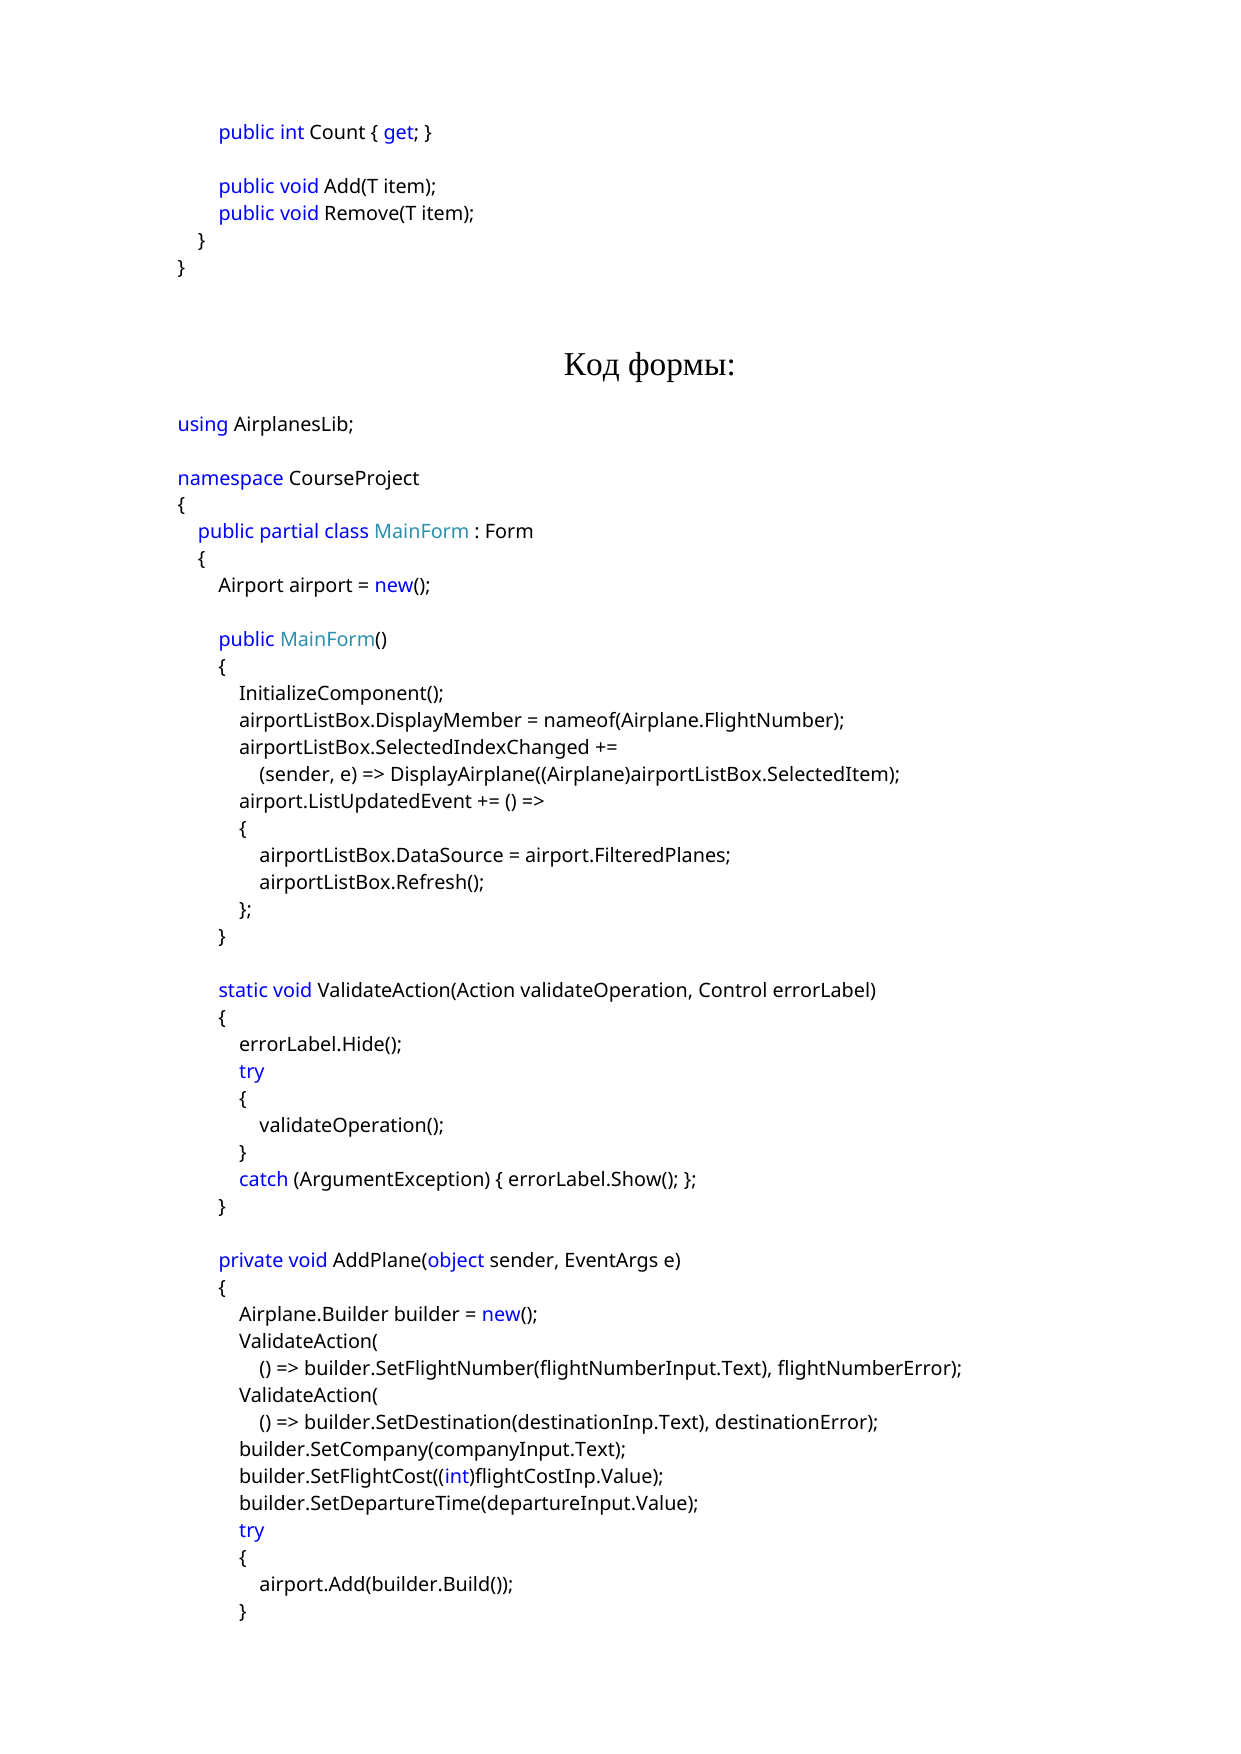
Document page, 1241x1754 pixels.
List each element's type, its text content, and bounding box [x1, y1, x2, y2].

text Airport airport = new(); [177, 572, 1122, 599]
text builder.SetDepartureTime(departureInput.Value); [177, 1489, 1122, 1516]
text try [177, 1057, 1122, 1084]
text public partial class MainForm : Form [177, 518, 1122, 545]
text () => builder.SetFlightNumber(flightNumberInput.Text), flightNumberError); [177, 1354, 1122, 1381]
text { [177, 653, 1122, 679]
text { [177, 1003, 1122, 1030]
text airport.Add(builder.Build()); [177, 1570, 1122, 1597]
text { [177, 491, 1122, 518]
text Airplane.Builder builder = new(); [177, 1300, 1122, 1327]
text public void Add(T item); [177, 172, 1122, 199]
text airportListBox.DataSource = airport.FilteredPlanes; [177, 841, 1122, 868]
text builder.SetFlightCost((int)flightCostInp.Value); [177, 1462, 1122, 1489]
text (sender, e) => DisplayAirplane((Airplane)airportListBox.SelectedItem); [177, 761, 1122, 787]
text airport.ListUpdatedEvent += () => [177, 787, 1122, 814]
text { [177, 545, 1122, 572]
text } [177, 1138, 1122, 1165]
text { [177, 814, 1122, 841]
text } [177, 922, 1122, 949]
subtitle Код формы: [177, 344, 1122, 383]
text ValidateAction( [177, 1327, 1122, 1354]
text airportListBox.Refresh(); [177, 868, 1122, 895]
text public int Count { get; } [177, 118, 1122, 145]
text errorLabel.Hide(); [177, 1030, 1122, 1057]
text validateOperation(); [177, 1111, 1122, 1138]
text catch (ArgumentException) { errorLabel.Show(); }; [177, 1165, 1122, 1192]
text private void AddPlane(object sender, EventArgs e) [177, 1246, 1122, 1273]
text public MainForm() [177, 626, 1122, 653]
text InitializeComponent(); [177, 679, 1122, 707]
text { [177, 1084, 1122, 1111]
text ValidateAction( [177, 1381, 1122, 1408]
text airportListBox.DisplayMember = nameof(Airplane.FlightNumber); [177, 707, 1122, 733]
text using AirplanesLib; [177, 410, 1122, 437]
text } [177, 1192, 1122, 1219]
text } [177, 253, 1122, 280]
text }; [177, 895, 1122, 922]
text builder.SetCompany(companyInput.Text); [177, 1435, 1122, 1462]
text { [177, 1543, 1122, 1570]
text namespace CourseProject [177, 464, 1122, 491]
text try [177, 1516, 1122, 1543]
text } [177, 1597, 1122, 1624]
text () => builder.SetDestination(destinationInp.Text), destinationError); [177, 1408, 1122, 1435]
text public void Remove(T item); [177, 199, 1122, 226]
text static void ValidateAction(Action validateOperation, Control errorLabel) [177, 976, 1122, 1003]
text airportListBox.SelectedIndexChanged += [177, 733, 1122, 761]
text } [177, 226, 1122, 253]
text { [177, 1273, 1122, 1300]
